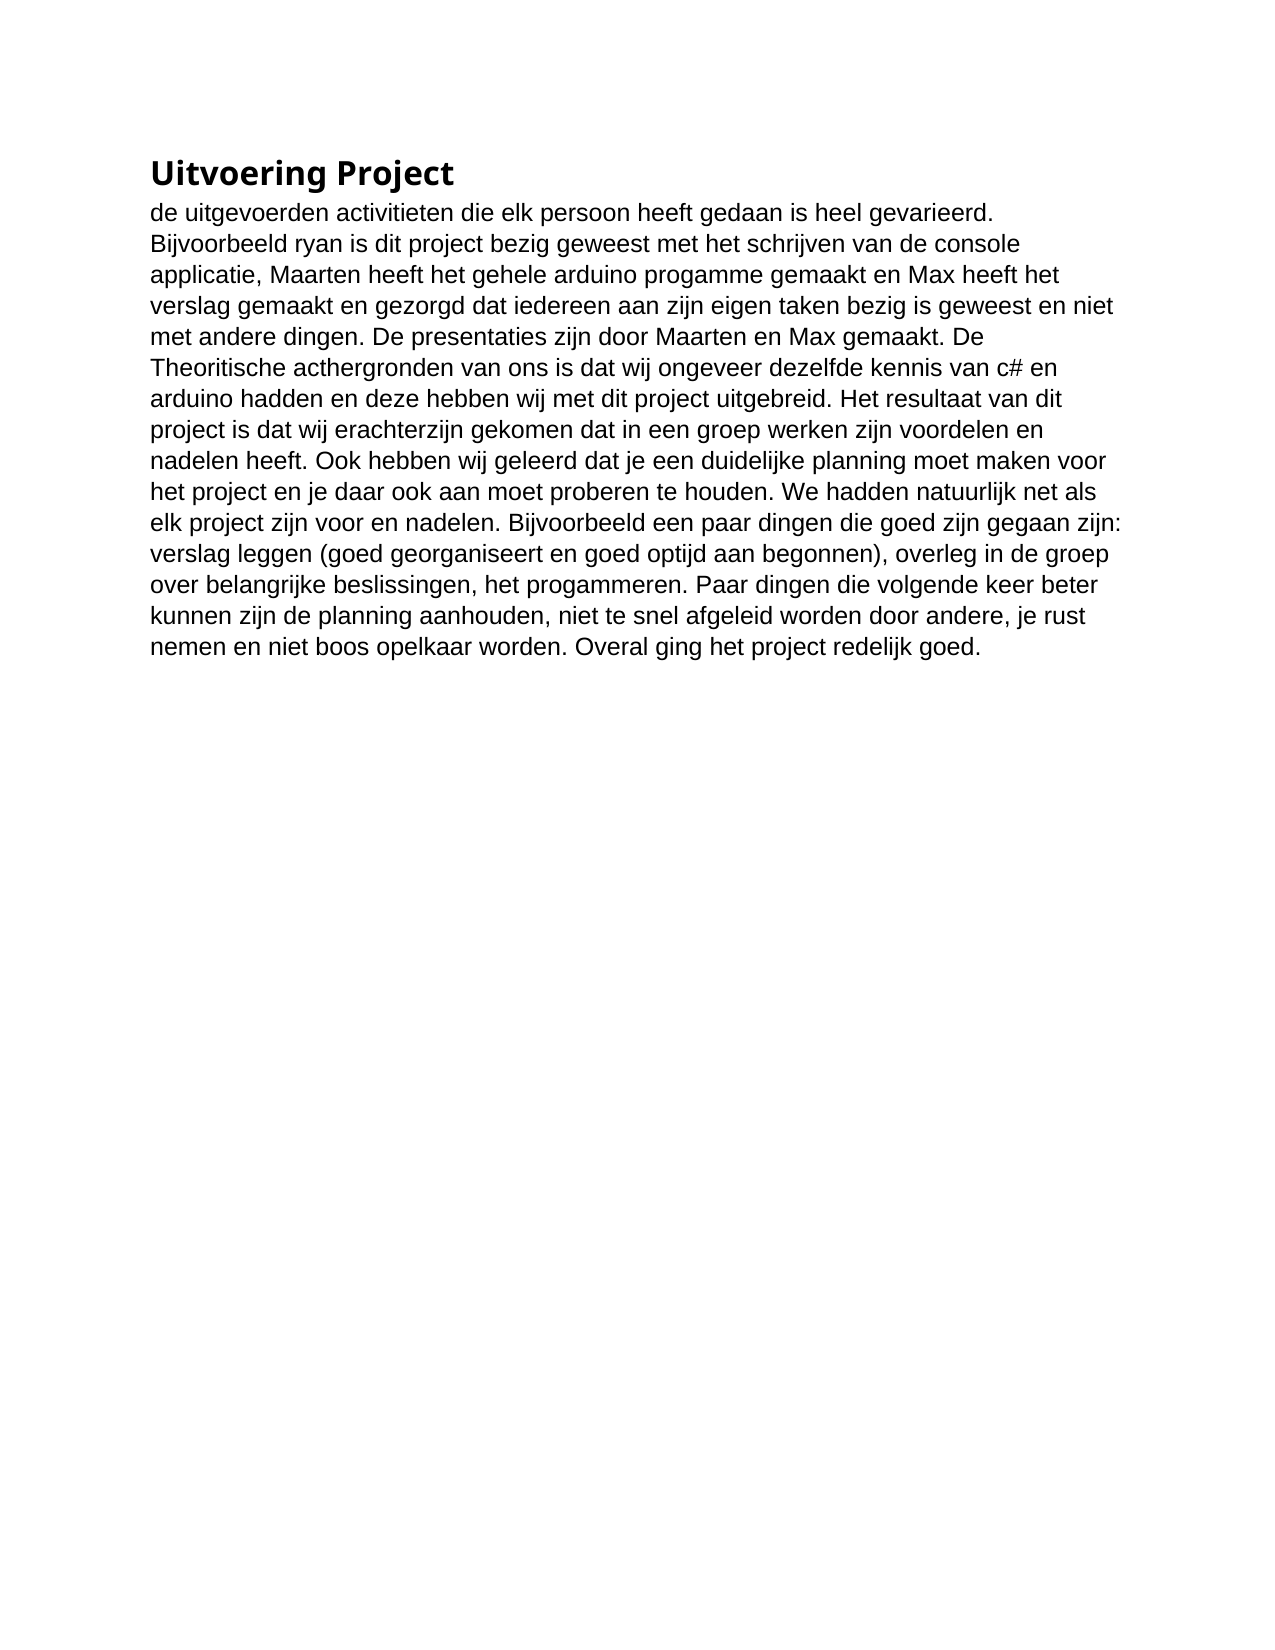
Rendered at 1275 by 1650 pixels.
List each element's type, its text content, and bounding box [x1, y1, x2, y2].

text Uitvoering Project de uitgevoerden activitieten die elk persoon heeft gedaan is heel gevarieerd. Bijvoorbeeld ryan is dit project bezig geweest met het schrijven van de console applicatie, Maarten heeft het gehele arduino progamme gemaakt en Max heeft het verslag gemaakt en gezorgd dat iedereen aan zijn eigen taken bezig is geweest en niet met andere dingen. De presentaties zijn door Maarten en Max gemaakt. De Theoritische acthergronden van ons is dat wij ongeveer dezelfde kennis van c# en arduino hadden en deze hebben wij met dit project uitgebreid. Het resultaat van dit project is dat wij erachterzijn gekomen dat in een groep werken zijn voordelen en nadelen heeft. Ook hebben wij geleerd dat je een duidelijke planning moet maken voor het project en je daar ook aan moet proberen te houden. We hadden natuurlijk net als elk project zijn voor en nadelen. Bijvoorbeeld een paar dingen die goed zijn gegaan zijn: verslag leggen (goed georganiseert en goed optijd aan begonnen), overleg in de groep over belangrijke beslissingen, het progammeren. Paar dingen die volgende keer beter kunnen zijn de planning aanhouden, niet te snel afgeleid worden door andere, je rust nemen en niet boos opelkaar worden. Overal ging het project redelijk goed. [150, 150, 1125, 661]
